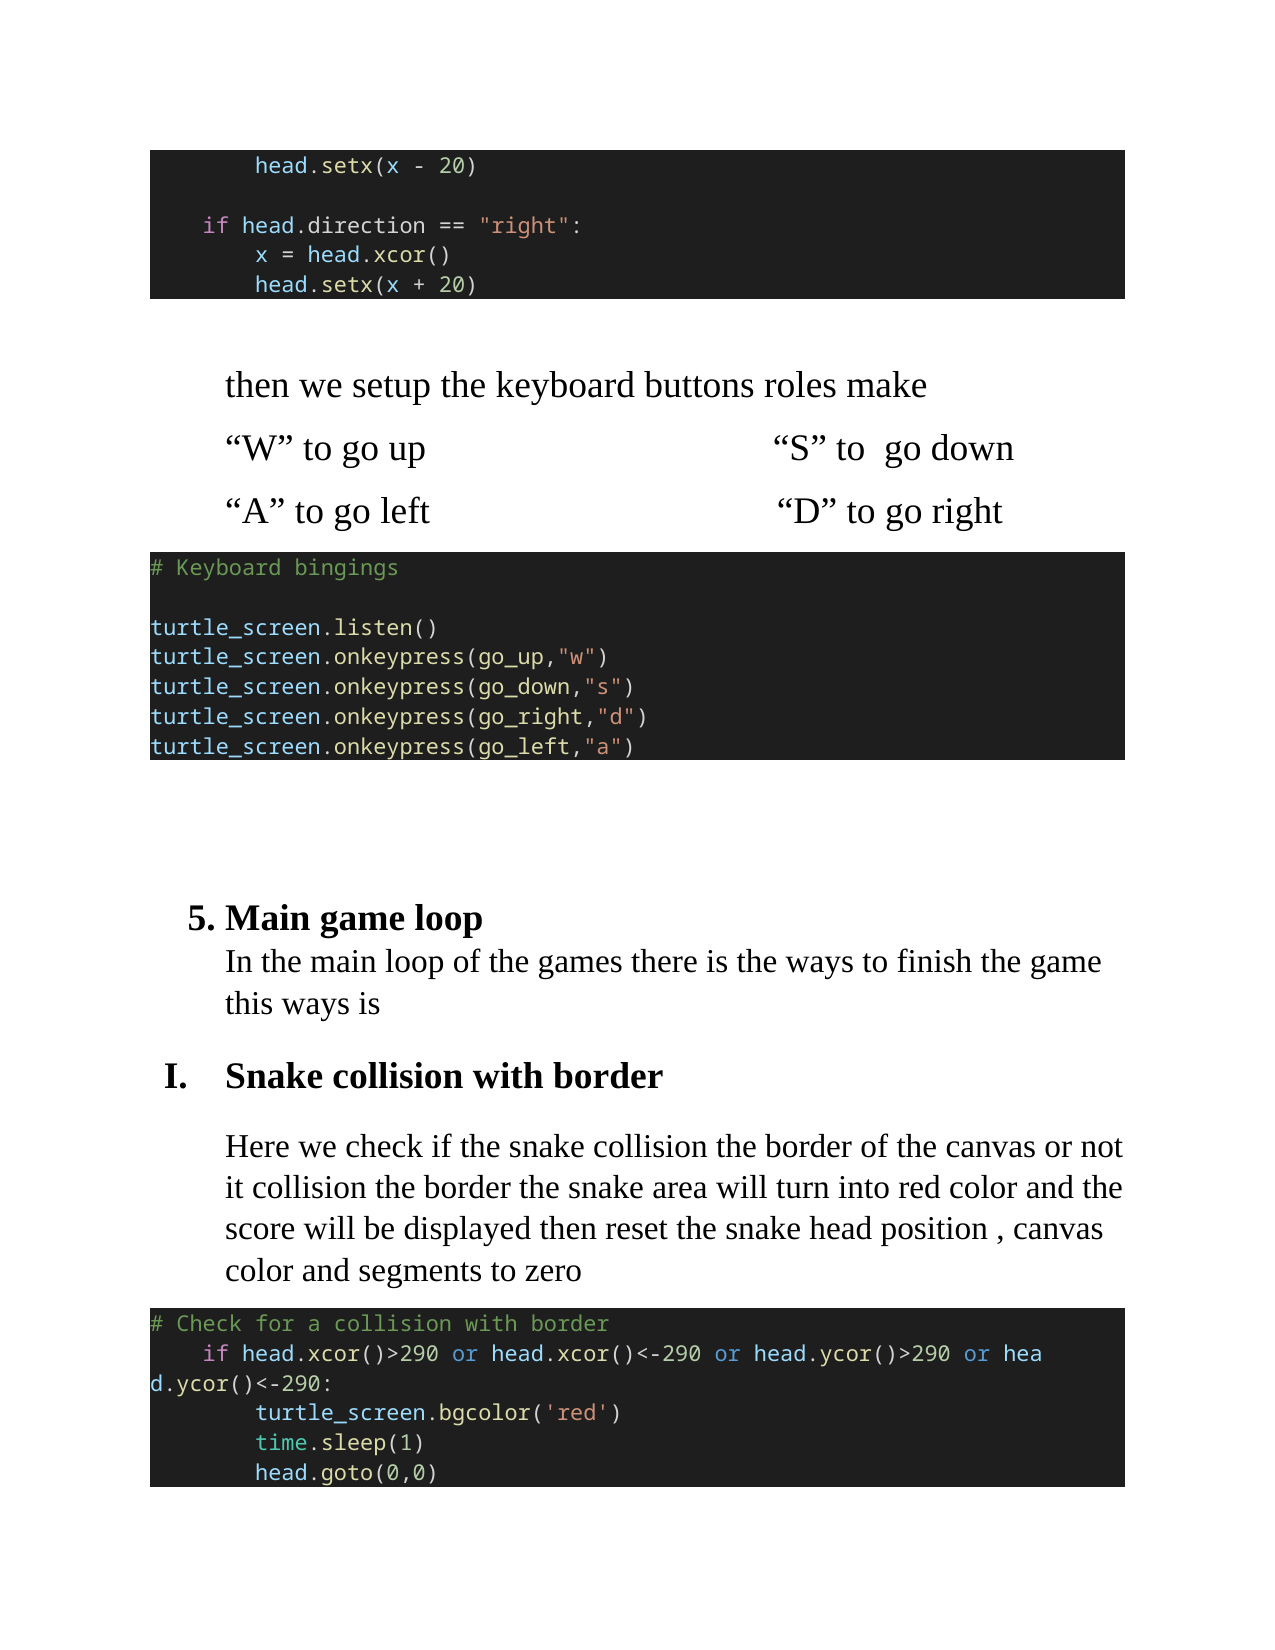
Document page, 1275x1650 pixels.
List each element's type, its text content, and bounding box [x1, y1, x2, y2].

text “A” to go left “D” to go right [225, 489, 1125, 532]
text “W” to go up “S” to go down [225, 425, 1125, 468]
text turtle_screen.onkeypress(go_up,"w") [150, 641, 1125, 671]
text # Check for a collision with border [150, 1308, 1125, 1338]
subtitle Snake collision with border [187, 1054, 1125, 1097]
text then we setup the keyboard buttons roles make [225, 362, 1125, 405]
subtitle Main game loop [187, 895, 1125, 938]
text if head.xcor()>290 or head.xcor()<-290 or head.ycor()>290 or head.ycor()<-290: [150, 1338, 1125, 1397]
text turtle_screen.bgcolor('red') [150, 1397, 1125, 1427]
text turtle_screen.onkeypress(go_left,"a") [150, 731, 1125, 760]
text x = head.xcor() [150, 239, 1125, 269]
text if head.direction == "right": [150, 209, 1125, 239]
text turtle_screen.onkeypress(go_right,"d") [150, 701, 1125, 731]
text head.setx(x - 20) [150, 150, 1125, 180]
text time.sleep(1) [150, 1427, 1125, 1457]
text Here we check if the snake collision the border of the canvas or not it collision the border the snake area will turn into red color and the score will be displayed then reset the snake head position , canvas color and segments to zero [225, 1126, 1125, 1288]
text In the main loop of the games there is the ways to finish the game this ways is [225, 942, 1125, 1021]
text turtle_screen.listen() [150, 611, 1125, 641]
text # Keyboard bingings [150, 552, 1125, 582]
text head.goto(0,0) [150, 1457, 1125, 1487]
text head.setx(x + 20) [150, 269, 1125, 299]
text turtle_screen.onkeypress(go_down,"s") [150, 671, 1125, 701]
